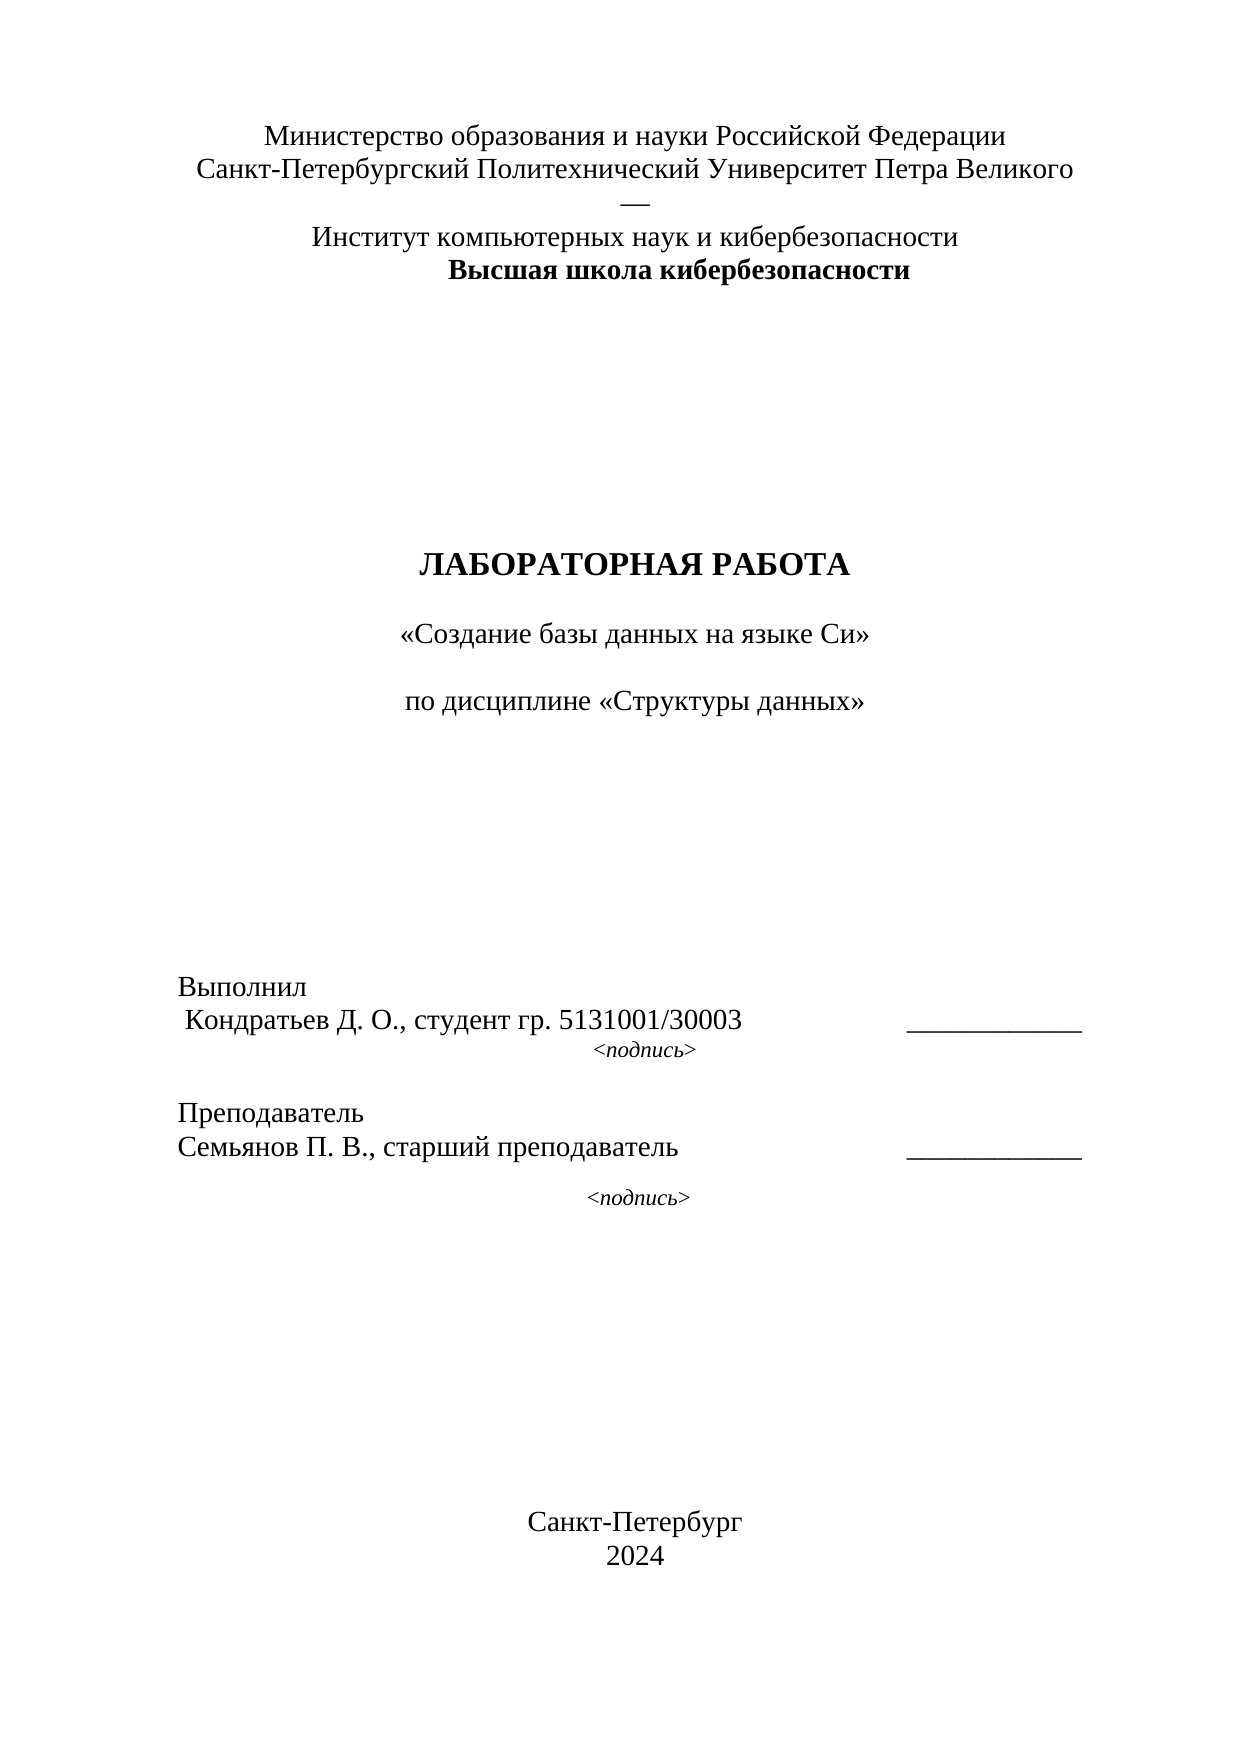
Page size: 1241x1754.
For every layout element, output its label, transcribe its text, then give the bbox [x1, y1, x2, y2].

list «Создание базы данных на языке Си» [118, 616, 1152, 650]
list по дисциплине «Структуры данных» [118, 683, 1152, 717]
text ЛАБОРАТОРНАЯ РАБОТА [118, 544, 1152, 583]
list <подпись> [177, 1036, 1152, 1062]
list 2024 [118, 1538, 1152, 1571]
text <подпись> [177, 1183, 1152, 1210]
text Высшая школа кибербезопасности [118, 252, 1152, 286]
list Институт компьютерных наук и кибербезопасности [118, 219, 1152, 252]
list — [118, 185, 1152, 219]
list Выполнил [177, 969, 1152, 1002]
list Семьянов П. В., старший преподаватель ____________ [177, 1129, 1152, 1163]
list Министерство образования и науки Российской Федерации [118, 118, 1152, 152]
list Санкт-Петербургский Политехнический Университет Петра Великого [118, 152, 1152, 185]
list Преподаватель [177, 1096, 1152, 1129]
list Кондратьев Д. О., студент гр. 5131001/30003 ____________ [177, 1002, 1152, 1036]
list Санкт-Петербург [118, 1504, 1152, 1538]
